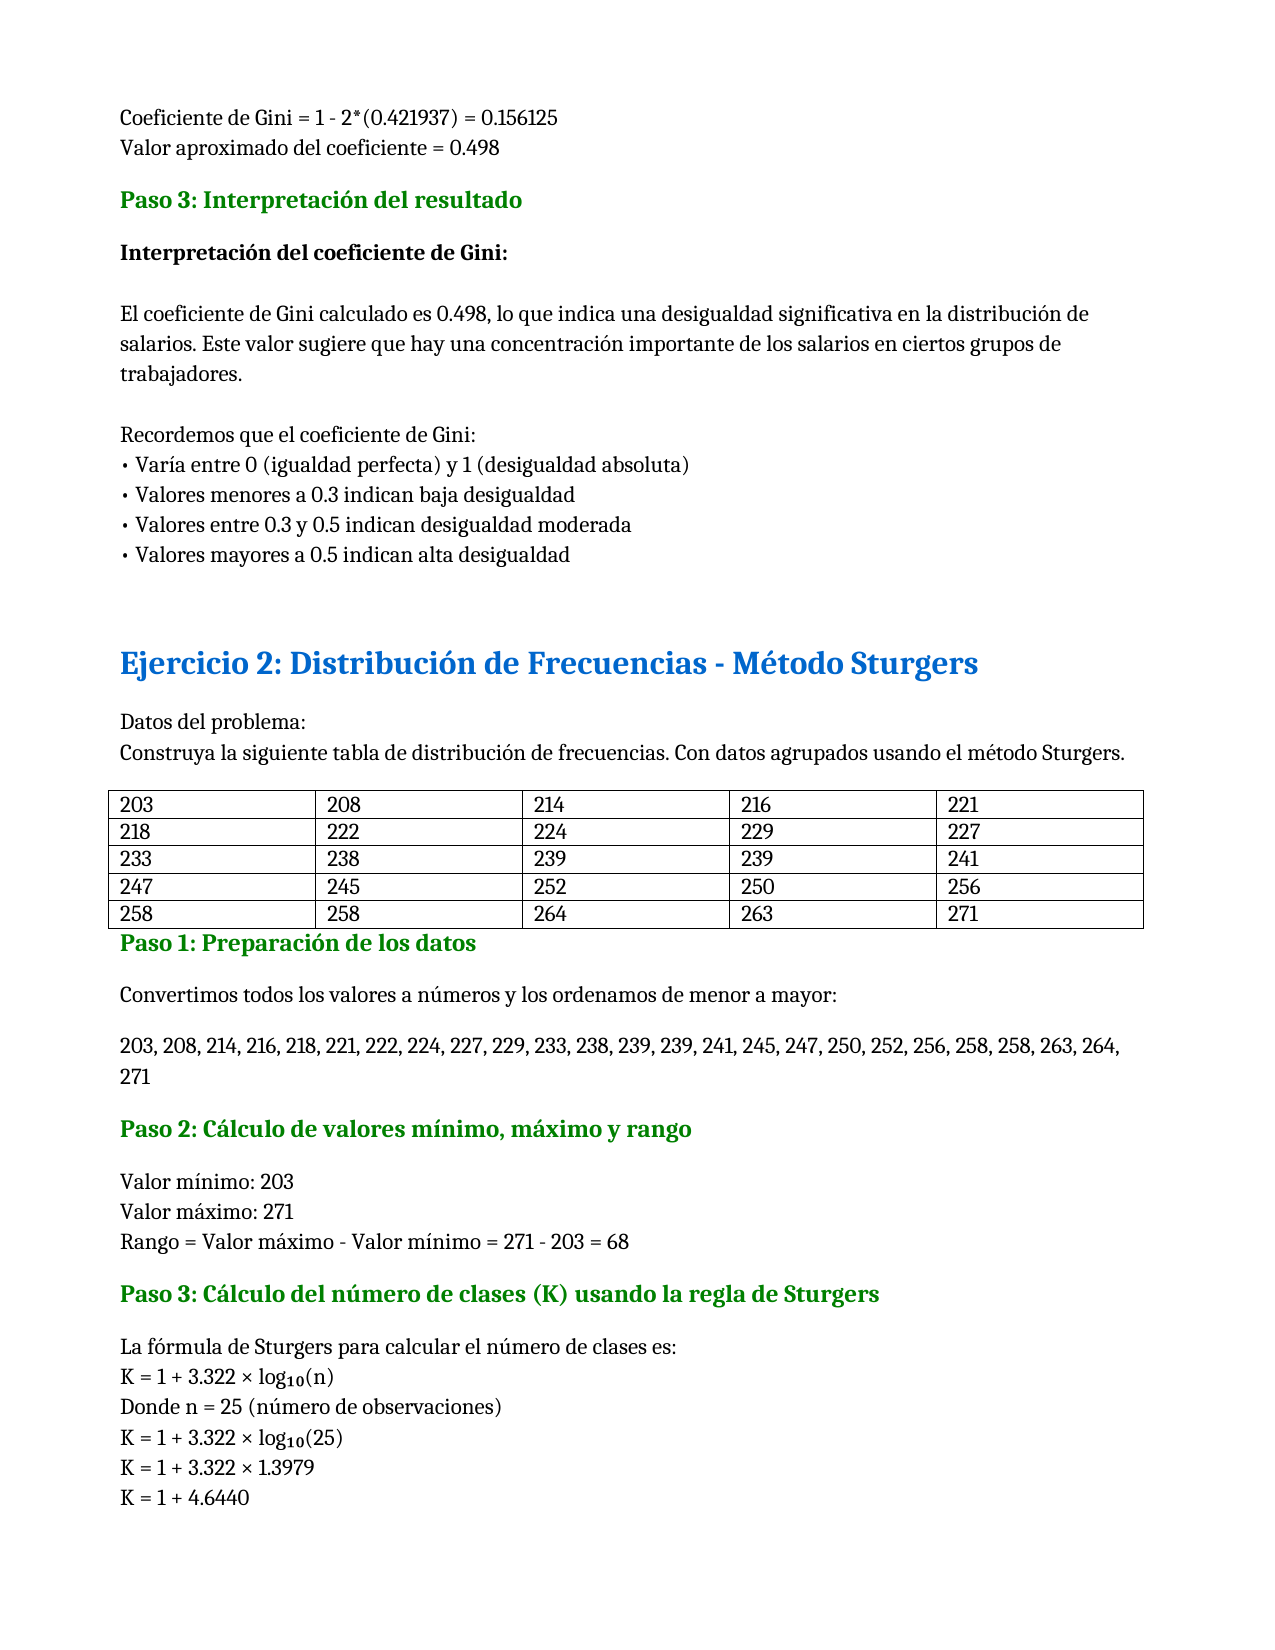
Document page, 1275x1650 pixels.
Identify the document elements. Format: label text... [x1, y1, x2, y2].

text Valor mínimo: 203 Valor máximo: 271 Rango = Valor máximo - Valor mínimo = 271 - 203 = 68 [120, 1168, 1155, 1255]
table_cell 218 [109, 819, 315, 845]
table_cell 238 [316, 846, 522, 873]
table_cell 247 [109, 874, 315, 900]
table_cell 250 [730, 874, 936, 900]
table_cell 271 [937, 901, 1143, 927]
text Paso 2: Cálculo de valores mínimo, máximo y rango [120, 1114, 1155, 1143]
text Paso 3: Cálculo del número de clases (K) usando la regla de Sturgers [120, 1280, 1155, 1309]
text Datos del problema: Construya la siguiente tabla de distribución de frecuencias. Con datos agrupados usando el método Sturgers. [120, 709, 1155, 766]
table_cell 264 [523, 901, 729, 927]
text Convertimos todos los valores a números y los ordenamos de menor a mayor: [120, 982, 1155, 1009]
text 203, 208, 214, 216, 218, 221, 222, 224, 227, 229, 233, 238, 239, 239, 241, 245, 247, 250, 252, 256, 258, 258, 263, 264, 271 [120, 1033, 1155, 1090]
table_cell 233 [109, 846, 315, 873]
table_cell 239 [730, 846, 936, 873]
table_cell 258 [316, 901, 522, 927]
table_header 214 [523, 791, 729, 818]
text Paso 1: Preparación de los datos [120, 928, 1155, 957]
table_cell 256 [937, 874, 1143, 900]
text Interpretación del coeficiente de Gini: El coeficiente de Gini calculado es 0.498, lo que indica una desigualdad significativa en la distribución de salarios. Este valor sugiere que hay una concentración importante de los salarios en ciertos grupos de trabajadores. Recordemos que el coeficiente de Gini: • Varía entre 0 (igualdad perfecta) y 1 (desigualdad absoluta) • Valores menores a 0.3 indican baja desigualdad • Valores entre 0.3 y 0.5 indican desigualdad moderada • Valores mayores a 0.5 indican alta desigualdad [120, 240, 1155, 568]
table_cell 239 [523, 846, 729, 873]
table_header 203 [109, 791, 315, 818]
subtitle Ejercicio 2: Distribución de Frecuencias - Método Sturgers [120, 644, 1155, 683]
table_cell 258 [109, 901, 315, 927]
table_header 208 [316, 791, 522, 818]
table_cell 263 [730, 901, 936, 927]
table_cell 222 [316, 819, 522, 845]
table_cell 229 [730, 819, 936, 845]
table_header 221 [937, 791, 1143, 818]
table_cell 227 [937, 819, 1143, 845]
table_cell 252 [523, 874, 729, 900]
table_cell 241 [937, 846, 1143, 873]
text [120, 105, 1155, 162]
table_header 216 [730, 791, 936, 818]
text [120, 1334, 1155, 1511]
table_cell 224 [523, 819, 729, 845]
table_cell 245 [316, 874, 522, 900]
text Paso 3: Interpretación del resultado [120, 186, 1155, 215]
